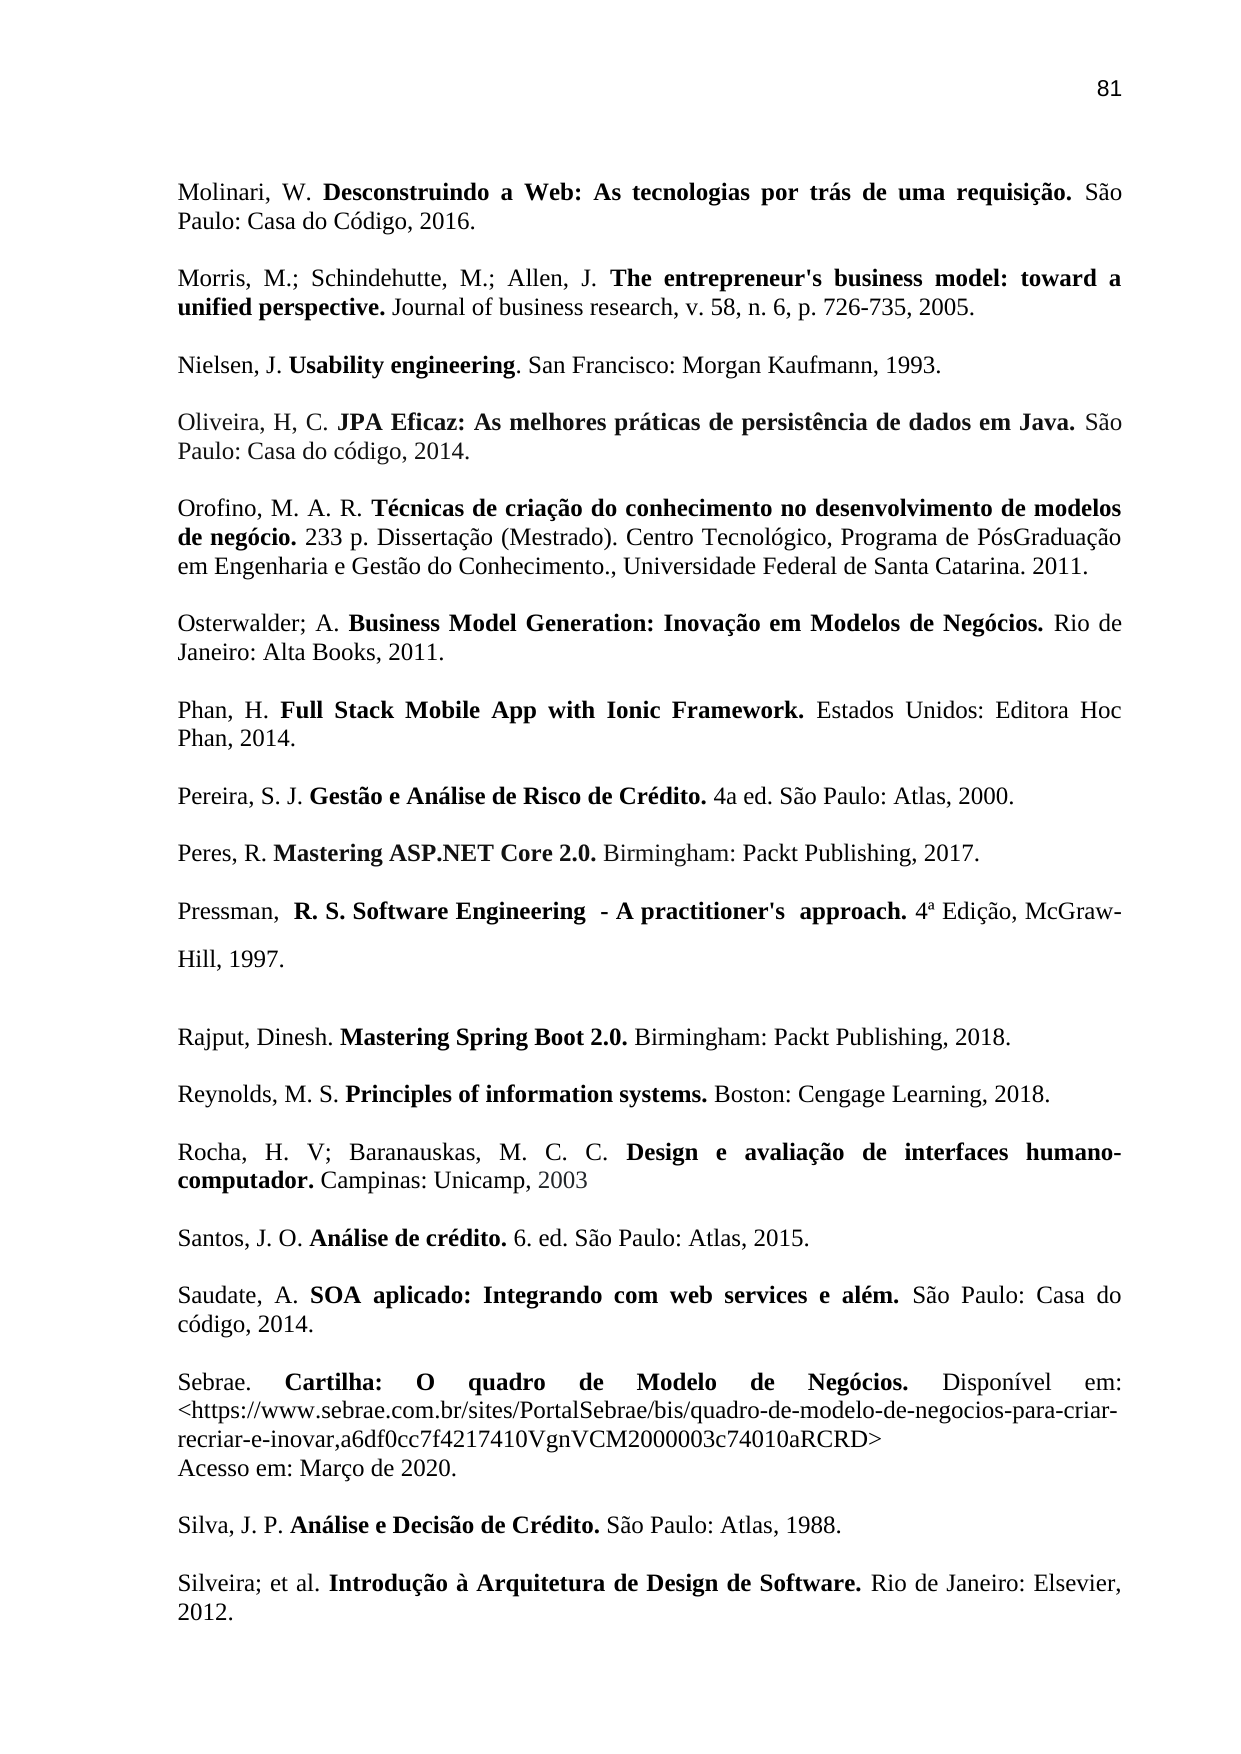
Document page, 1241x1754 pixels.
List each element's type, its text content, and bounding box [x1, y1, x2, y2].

text Rajput, Dinesh. Mastering Spring Boot 2.0. Birmingham: Packt Publishing, 2018. [177, 1022, 1122, 1051]
text Reynolds, M. S. Principles of information systems. Boston: Cengage Learning, 2018. [177, 1079, 1122, 1108]
text Acesso em: Março de 2020. [177, 1453, 1122, 1482]
text Pressman, R. S. Software Engineering - A practitioner's approach. 4ª Edição, McGraw-Hill, 1997. [177, 896, 1122, 973]
text Nielsen, J. Usability engineering. San Francisco: Morgan Kaufmann, 1993. [177, 350, 1122, 378]
text Osterwalder; A. Business Model Generation: Inovação em Modelos de Negócios. Rio de Janeiro: Alta Books, 2011. [177, 608, 1122, 666]
text Oliveira, H, C. JPA Eficaz: As melhores práticas de persistência de dados em Java. São Paulo: Casa do código, 2014. [470, 407, 1122, 465]
text Sebrae. Cartilha: O quadro de Modelo de Negócios. Disponível em: <https://www.sebrae.com.br/sites/PortalSebrae/bis/quadro-de-modelo-de-negocios-para-criar-recriar-e-inovar,a6df0cc7f4217410VgnVCM2000003c74010aRCRD> [177, 1367, 1122, 1453]
text Molinari, W. Desconstruindo a Web: As tecnologias por trás de uma requisição. São Paulo: Casa do Código, 2016. [177, 177, 1122, 235]
text Peres, R. Mastering ASP.NET Core 2.0. Birmingham: Packt Publishing, 2017. [177, 838, 1122, 867]
text Santos, J. O. Análise de crédito. 6. ed. São Paulo: Atlas, 2015. [177, 1223, 1122, 1252]
text Saudate, A. SOA aplicado: Integrando com web services e além. São Paulo: Casa do código, 2014. [177, 1281, 1122, 1338]
text Rocha, H. V; Baranauskas, M. C. C. Design e avaliação de interfaces humano-computador. Campinas: Unicamp, 2003 [177, 1137, 1122, 1194]
text Pereira, S. J. Gestão e Análise de Risco de Crédito. 4a ed. São Paulo: Atlas, 2000. [177, 781, 1122, 810]
text Orofino, M. A. R. Técnicas de criação do conhecimento no desenvolvimento de modelos de negócio. 233 p. Dissertação (Mestrado). Centro Tecnológico, Programa de PósGraduação em Engenharia e Gestão do Conhecimento., Universidade Federal de Santa Catarina. 2011. [177, 493, 1122, 580]
text Silveira; et al. Introdução à Arquitetura de Design de Software. Rio de Janeiro: Elsevier, 2012. [177, 1568, 1122, 1626]
text Phan, H. Full Stack Mobile App with Ionic Framework. Estados Unidos: Editora Hoc Phan, 2014. [177, 695, 1122, 752]
text Silva, J. P. Análise e Decisão de Crédito. São Paulo: Atlas, 1988. [177, 1511, 1122, 1539]
